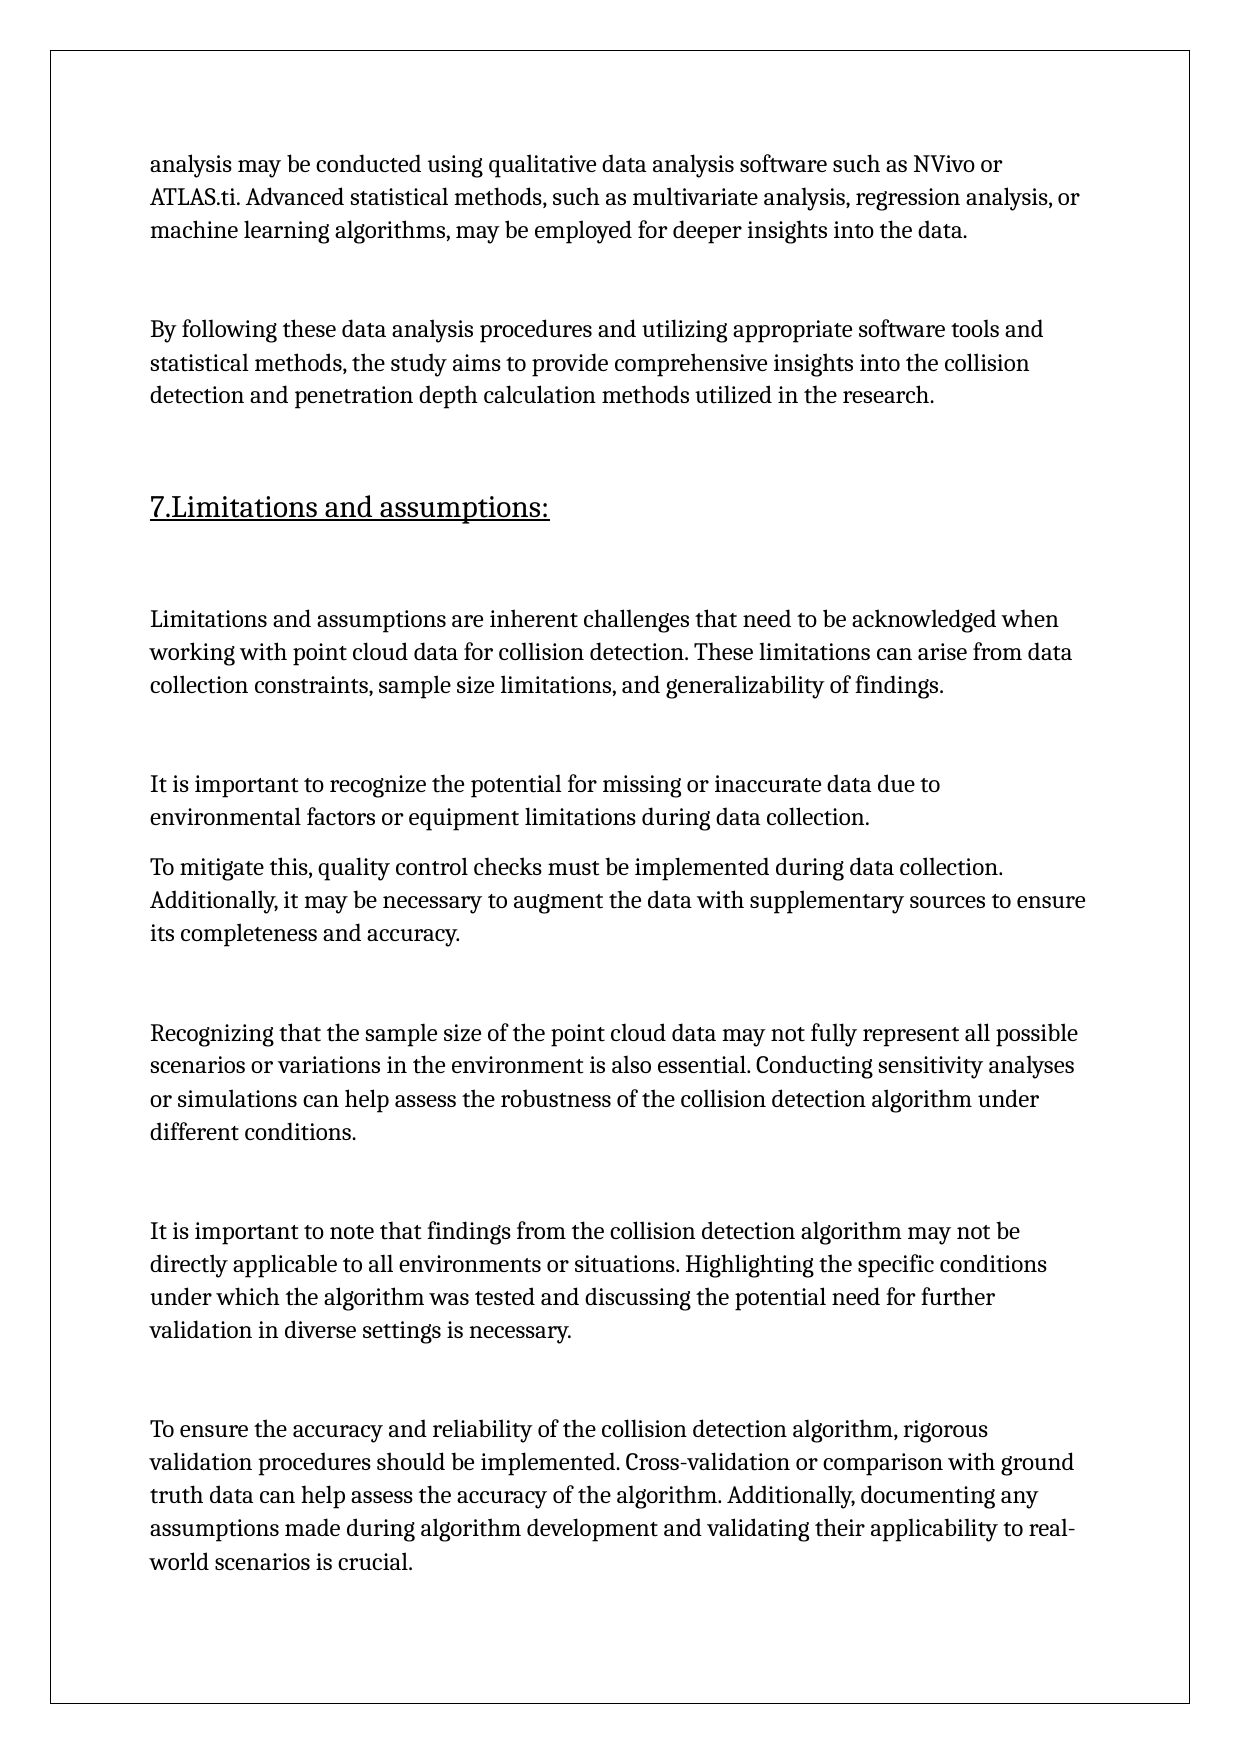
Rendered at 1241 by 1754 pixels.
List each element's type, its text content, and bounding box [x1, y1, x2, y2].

text 7.Limitations and assumptions: [150, 489, 1090, 525]
text It is important to recognize the potential for missing or inaccurate data due to environmental factors or equipment limitations during data collection. [150, 770, 1090, 832]
text Limitations and assumptions are inherent challenges that need to be acknowledged when working with point cloud data for collision detection. These limitations can arise from data collection constraints, sample size limitations, and generalizability of findings. [150, 605, 1090, 700]
text To mitigate this, quality control checks must be implemented during data collection. Additionally, it may be necessary to augment the data with supplementary sources to ensure its completeness and accuracy. [150, 853, 1090, 948]
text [150, 150, 1090, 245]
text Recognizing that the sample size of the point cloud data may not fully represent all possible scenarios or variations in the environment is also essential. Conducting sensitivity analyses or simulations can help assess the robustness of the collision detection algorithm under different conditions. [150, 1018, 1090, 1146]
text By following these data analysis procedures and utilizing appropriate software tools and statistical methods, the study aims to provide comprehensive insights into the collision detection and penetration depth calculation methods utilized in the research. [150, 315, 1090, 410]
text It is important to note that findings from the collision detection algorithm may not be directly applicable to all environments or situations. Highlighting the specific conditions under which the algorithm was tested and discussing the potential need for further validation in diverse settings is necessary. [150, 1217, 1090, 1345]
text To ensure the accuracy and reliability of the collision detection algorithm, rigorous validation procedures should be implemented. Cross-validation or comparison with ground truth data can help assess the accuracy of the algorithm. Additionally, documenting any assumptions made during algorithm development and validating their applicability to real-world scenarios is crucial. [150, 1415, 1090, 1576]
